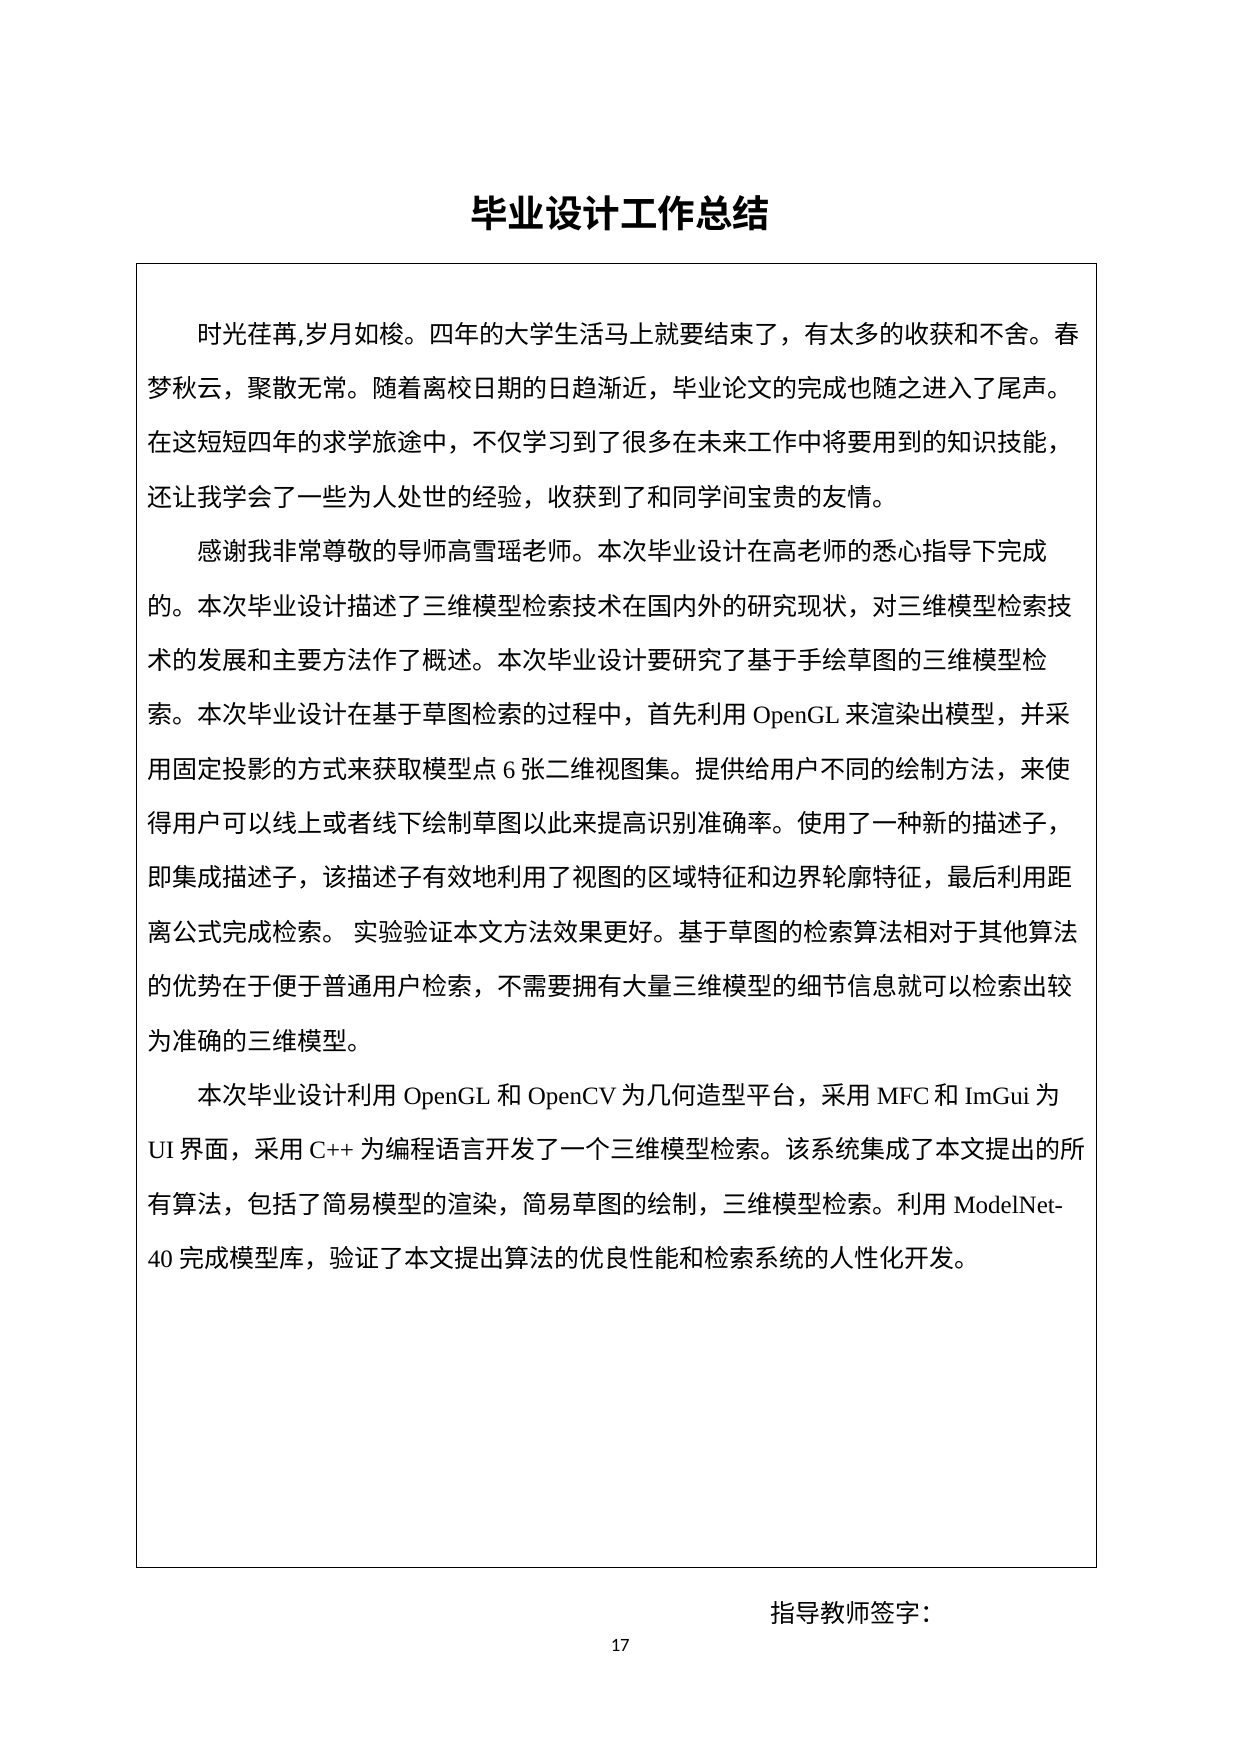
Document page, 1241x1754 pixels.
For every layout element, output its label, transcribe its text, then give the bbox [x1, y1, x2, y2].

table_header 时光荏苒,岁月如梭。四年的大学生活马上就要结束了，有太多的收获和不舍。春梦秋云，聚散无常。随着离校日期的日趋渐近，毕业论文的完成也随之进入了尾声。在这短短四年的求学旅途中，不仅学习到了很多在未来工作中将要用到的知识技能，还让我学会了一些为人处世的经验，收获到了和同学间宝贵的友情。 感谢我非常尊敬的导师高雪瑶老师。本次毕业设计在高老师的悉心指导下完成的。本次毕业设计描述了三维模型检索技术在国内外的研究现状，对三维模型检索技术的发展和主要方法作了概述。本次毕业设计要研究了基于手绘草图的三维模型检索。本次毕业设计在基于草图检索的过程中，首先利用OpenGL来渲染出模型，并采用固定投影的方式来获取模型点6张二维视图集。提供给用户不同的绘制方法，来使得用户可以线上或者线下绘制草图以此来提高识别准确率。使用了一种新的描述子，即集成描述子，该描述子有效地利用了视图的区域特征和边界轮廓特征，最后利用距离公式完成检索。 实验验证本文方法效果更好。基于草图的检索算法相对于其他算法的优势在于便于普通用户检索，不需要拥有大量三维模型的细节信息就可以检索出较为准确的三维模型。 本次毕业设计利用 OpenGL 和 OpenCV为几何造型平台，采用MFC和ImGui为UI界面，采用C++ 为编程语言开发了一个三维模型检索。该系统集成了本文提出的所有算法，包括了简易模型的渲染，简易草图的绘制，三维模型检索。利用 ModelNet-40 完成模型库，验证了本文提出算法的优良性能和检索系统的人性化开发。 [137, 264, 1096, 1567]
text 指导教师签字： [148, 1593, 945, 1629]
text 毕业设计工作总结 [148, 184, 1092, 238]
